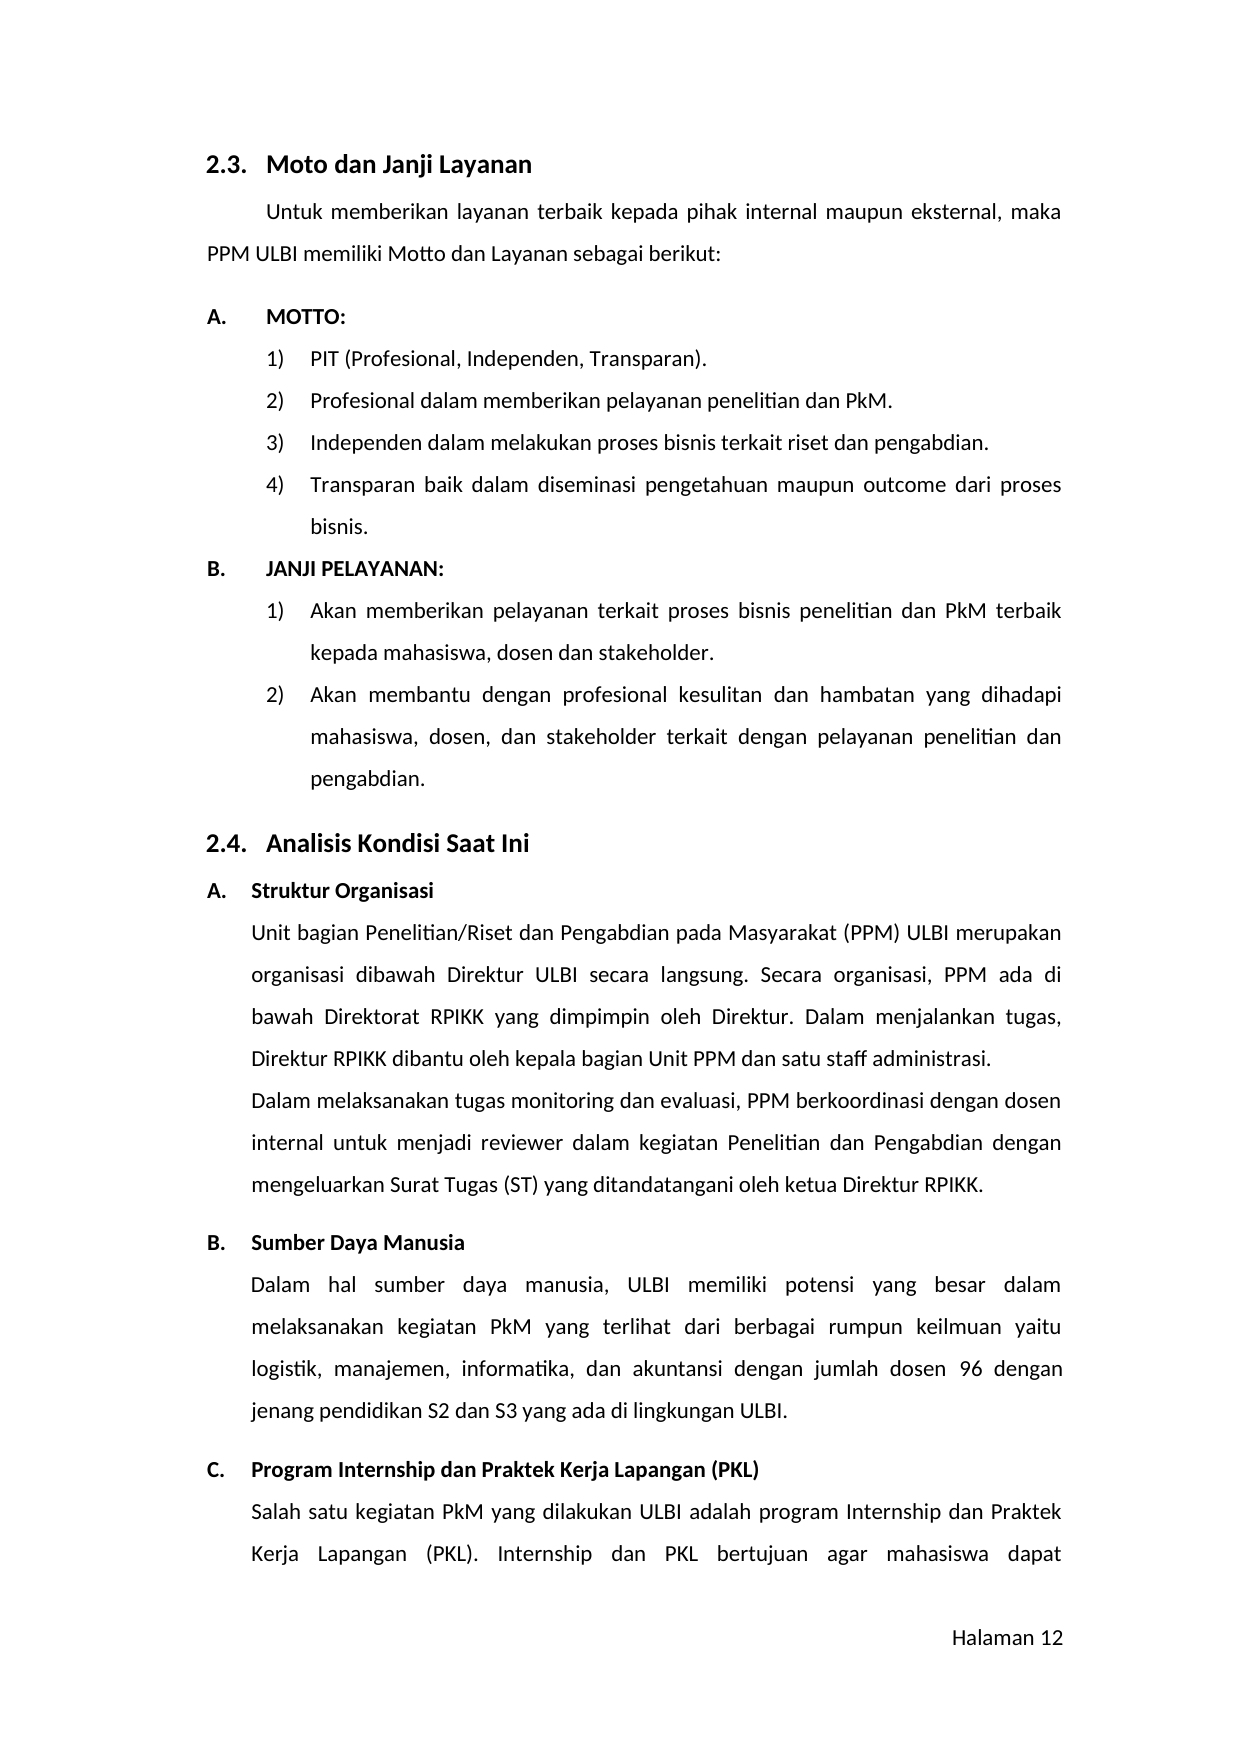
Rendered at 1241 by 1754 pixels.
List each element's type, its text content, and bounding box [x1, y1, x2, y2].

subtitle Analisis Kondisi Saat Ini [206, 827, 1063, 859]
list Akan memberikan pelayanan terkait proses bisnis penelitian dan PkM terbaik kepada mahasiswa, dosen dan stakeholder. [266, 596, 1063, 666]
text Dalam melaksanakan tugas monitoring dan evaluasi, PPM berkoordinasi dengan dosen internal untuk menjadi reviewer dalam kegiatan Penelitian dan Pengabdian dengan mengeluarkan Surat Tugas (ST) yang ditandatangani oleh ketua Direktur RPIKK. [251, 1086, 1063, 1198]
list Sumber Daya Manusia [207, 1228, 1063, 1257]
subtitle Moto dan Janji Layanan [206, 148, 1063, 181]
list Transparan baik dalam diseminasi pengetahuan maupun outcome dari proses bisnis. [266, 470, 1063, 540]
list Profesional dalam memberikan pelayanan penelitian dan PkM. [266, 386, 1063, 414]
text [251, 1497, 1063, 1567]
list Akan membantu dengan profesional kesulitan dan hambatan yang dihadapi mahasiswa, dosen, dan stakeholder terkait dengan pelayanan penelitian dan pengabdian. [266, 680, 1063, 792]
text Untuk memberikan layanan terbaik kepada pihak internal maupun eksternal, maka PPM ULBI memiliki Motto dan Layanan sebagai berikut: [207, 197, 1063, 267]
list Struktur Organisasi [207, 876, 1063, 904]
list JANJI PELAYANAN: [207, 554, 1063, 582]
text Dalam hal sumber daya manusia, ULBI memiliki potensi yang besar dalam melaksanakan kegiatan PkM yang terlihat dari berbagai rumpun keilmuan yaitu logistik, manajemen, informatika, dan akuntansi dengan jumlah dosen 96 dengan jenang pendidikan S2 dan S3 yang ada di lingkungan ULBI. [251, 1271, 1063, 1424]
list PIT (Profesional, Independen, Transparan). [266, 344, 1063, 372]
text Unit bagian Penelitian/Riset dan Pengabdian pada Masyarakat (PPM) ULBI merupakan organisasi dibawah Direktur ULBI secara langsung. Secara organisasi, PPM ada di bawah Direktorat RPIKK yang dimpimpin oleh Direktur. Dalam menjalankan tugas, Direktur RPIKK dibantu oleh kepala bagian Unit PPM dan satu staff administrasi. [251, 918, 1063, 1072]
list Program Internship dan Praktek Kerja Lapangan (PKL) [207, 1455, 1063, 1483]
list Independen dalam melakukan proses bisnis terkait riset dan pengabdian. [266, 428, 1063, 456]
list MOTTO: [207, 302, 1063, 330]
